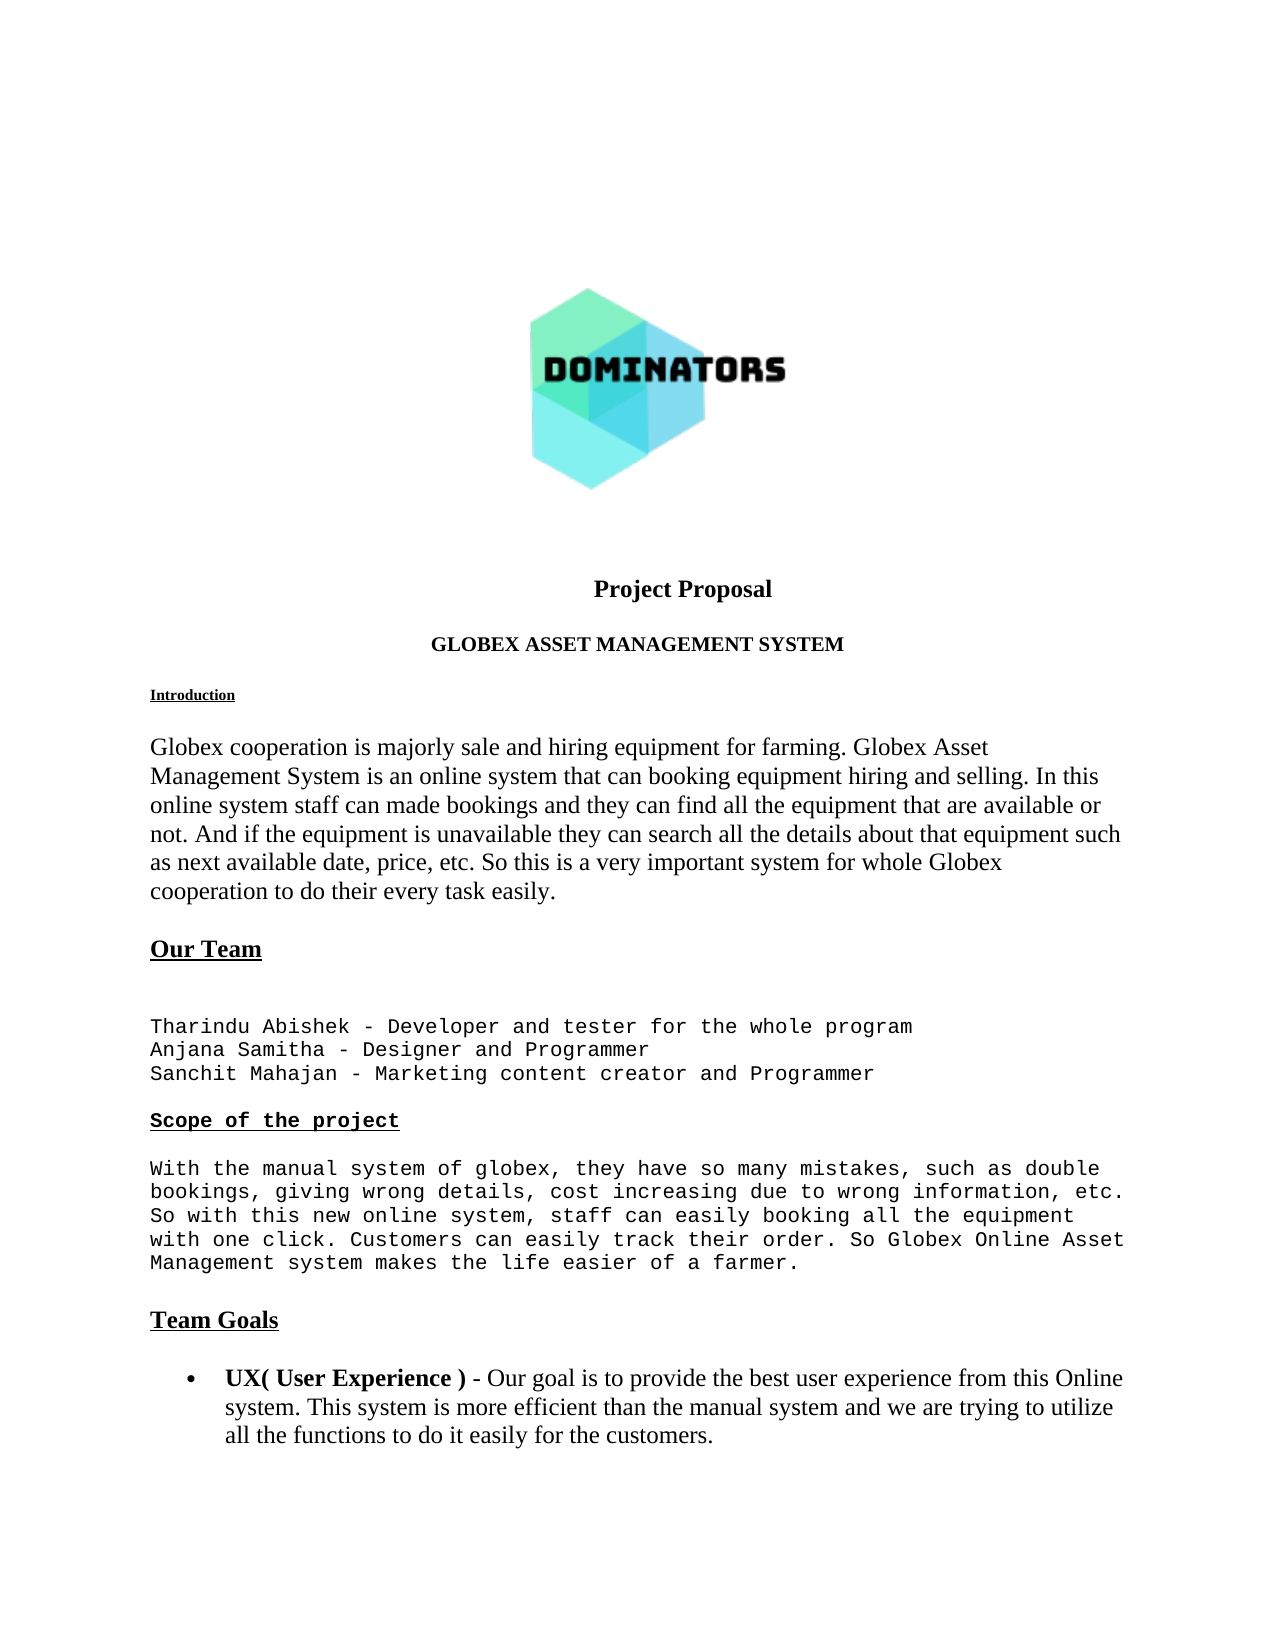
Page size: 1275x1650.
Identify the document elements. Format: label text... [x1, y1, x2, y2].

text GLOBEX ASSET MANAGEMENT SYSTEM [150, 632, 1125, 656]
text Globex cooperation is majorly sale and hiring equipment for farming. Globex Asset Management System is an online system that can booking equipment hiring and selling. In this online system staff can made bookings and they can find all the equipment that are available or not. And if the equipment is unavailable they can search all the details about that equipment such as next available date, price, etc. So this is a very important system for whole Globex cooperation to do their every task easily. [150, 732, 1125, 905]
text Team Goals [150, 1305, 1125, 1334]
picture [487, 232, 800, 546]
text Introduction [150, 685, 1125, 703]
text Our Team [150, 934, 1125, 963]
text Tharindu Abishek - Developer and tester for the whole program Anjana Samitha - Designer and Programmer Sanchit Mahajan - Marketing content creator and Programmer Scope of the project With the manual system of globex, they have so many mistakes, such as double bookings, giving wrong details, cost increasing due to wrong information, etc. So with this new online system, staff can easily booking all the equipment with one click. Customers can easily track their order. So Globex Online Asset Management system makes the life easier of a farmer. [150, 992, 1125, 1276]
list UX( User Experience ) - Our goal is to provide the best user experience from this Online system. This system is more efficient than the manual system and we are trying to utilize all the functions to do it easily for the customers. [187, 1363, 1125, 1449]
text Project Proposal [150, 574, 1125, 603]
